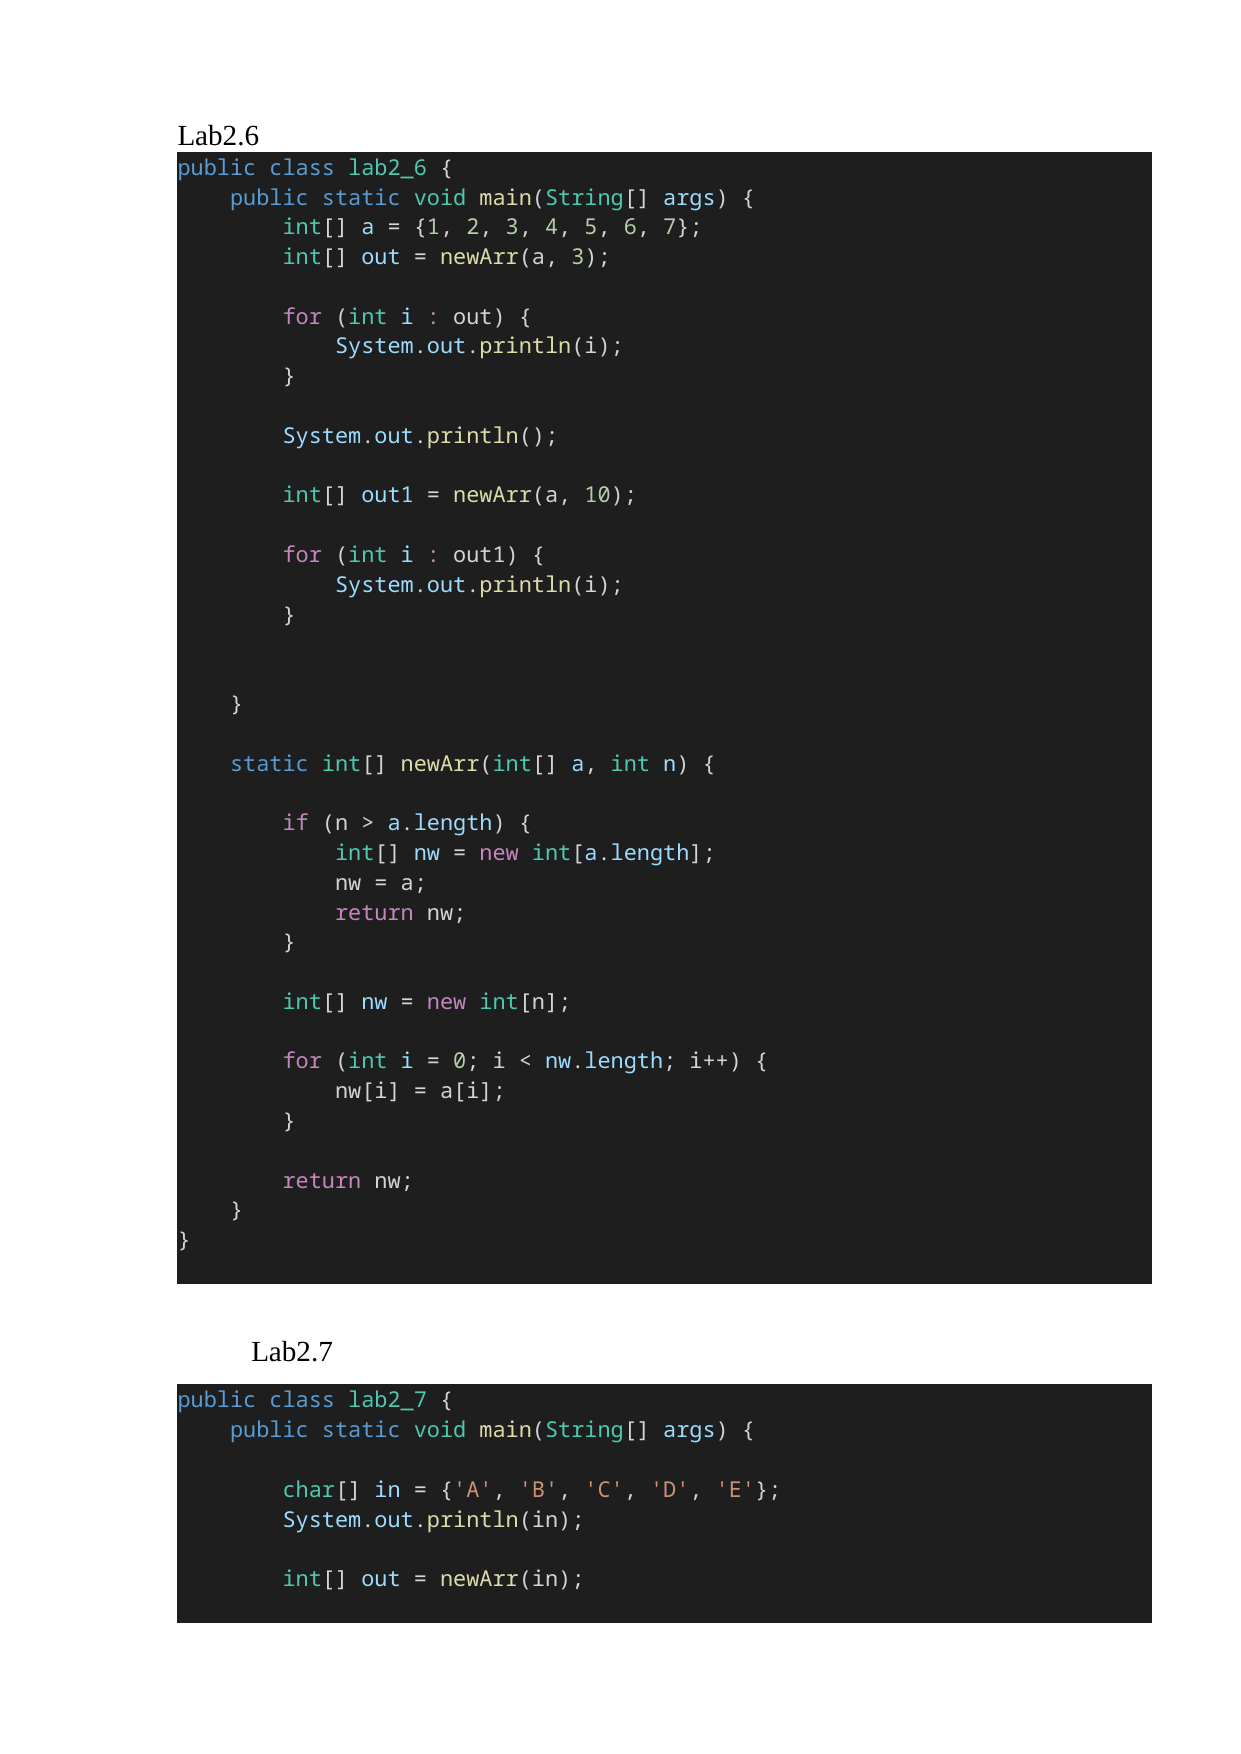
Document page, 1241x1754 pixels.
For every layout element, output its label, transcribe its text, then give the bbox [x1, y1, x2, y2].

text char[] in = {'A', 'B', 'C', 'D', 'E'}; [177, 1474, 1152, 1503]
text Lab2.6 [177, 118, 1152, 152]
text System.out.println(in); [177, 1503, 1152, 1533]
text } [177, 688, 1152, 718]
text int[] a = {1, 2, 3, 4, 5, 6, 7}; [177, 211, 1152, 241]
text nw[i] = a[i]; [177, 1075, 1152, 1105]
text static int[] newArr(int[] a, int n) { [177, 747, 1152, 777]
text public static void main(String[] args) { [177, 181, 1152, 211]
text int[] nw = new int[n]; [177, 986, 1152, 1016]
text public class lab2_7 { [177, 1384, 1152, 1414]
text for (int i = 0; i < nw.length; i++) { [177, 1045, 1152, 1075]
text int[] nw = new int[a.length]; [177, 837, 1152, 867]
text } [177, 1105, 1152, 1135]
text int[] out = newArr(a, 3); [177, 241, 1152, 271]
text Lab2.7 [177, 1334, 1152, 1368]
text } [177, 1224, 1152, 1254]
text } [177, 598, 1152, 628]
text } [177, 1194, 1152, 1224]
text int[] out = newArr(in); [177, 1563, 1152, 1593]
text public class lab2_6 { [177, 152, 1152, 181]
text } [177, 360, 1152, 390]
text System.out.println(i); [177, 569, 1152, 598]
text return nw; [177, 1164, 1152, 1194]
text System.out.println(i); [177, 330, 1152, 360]
text public static void main(String[] args) { [177, 1414, 1152, 1444]
text for (int i : out) { [177, 301, 1152, 330]
text if (n > a.length) { [177, 807, 1152, 837]
text for (int i : out1) { [177, 539, 1152, 569]
text } [177, 926, 1152, 956]
text nw = a; [177, 867, 1152, 896]
text return nw; [177, 896, 1152, 926]
text System.out.println(); [177, 420, 1152, 449]
text int[] out1 = newArr(a, 10); [177, 479, 1152, 509]
